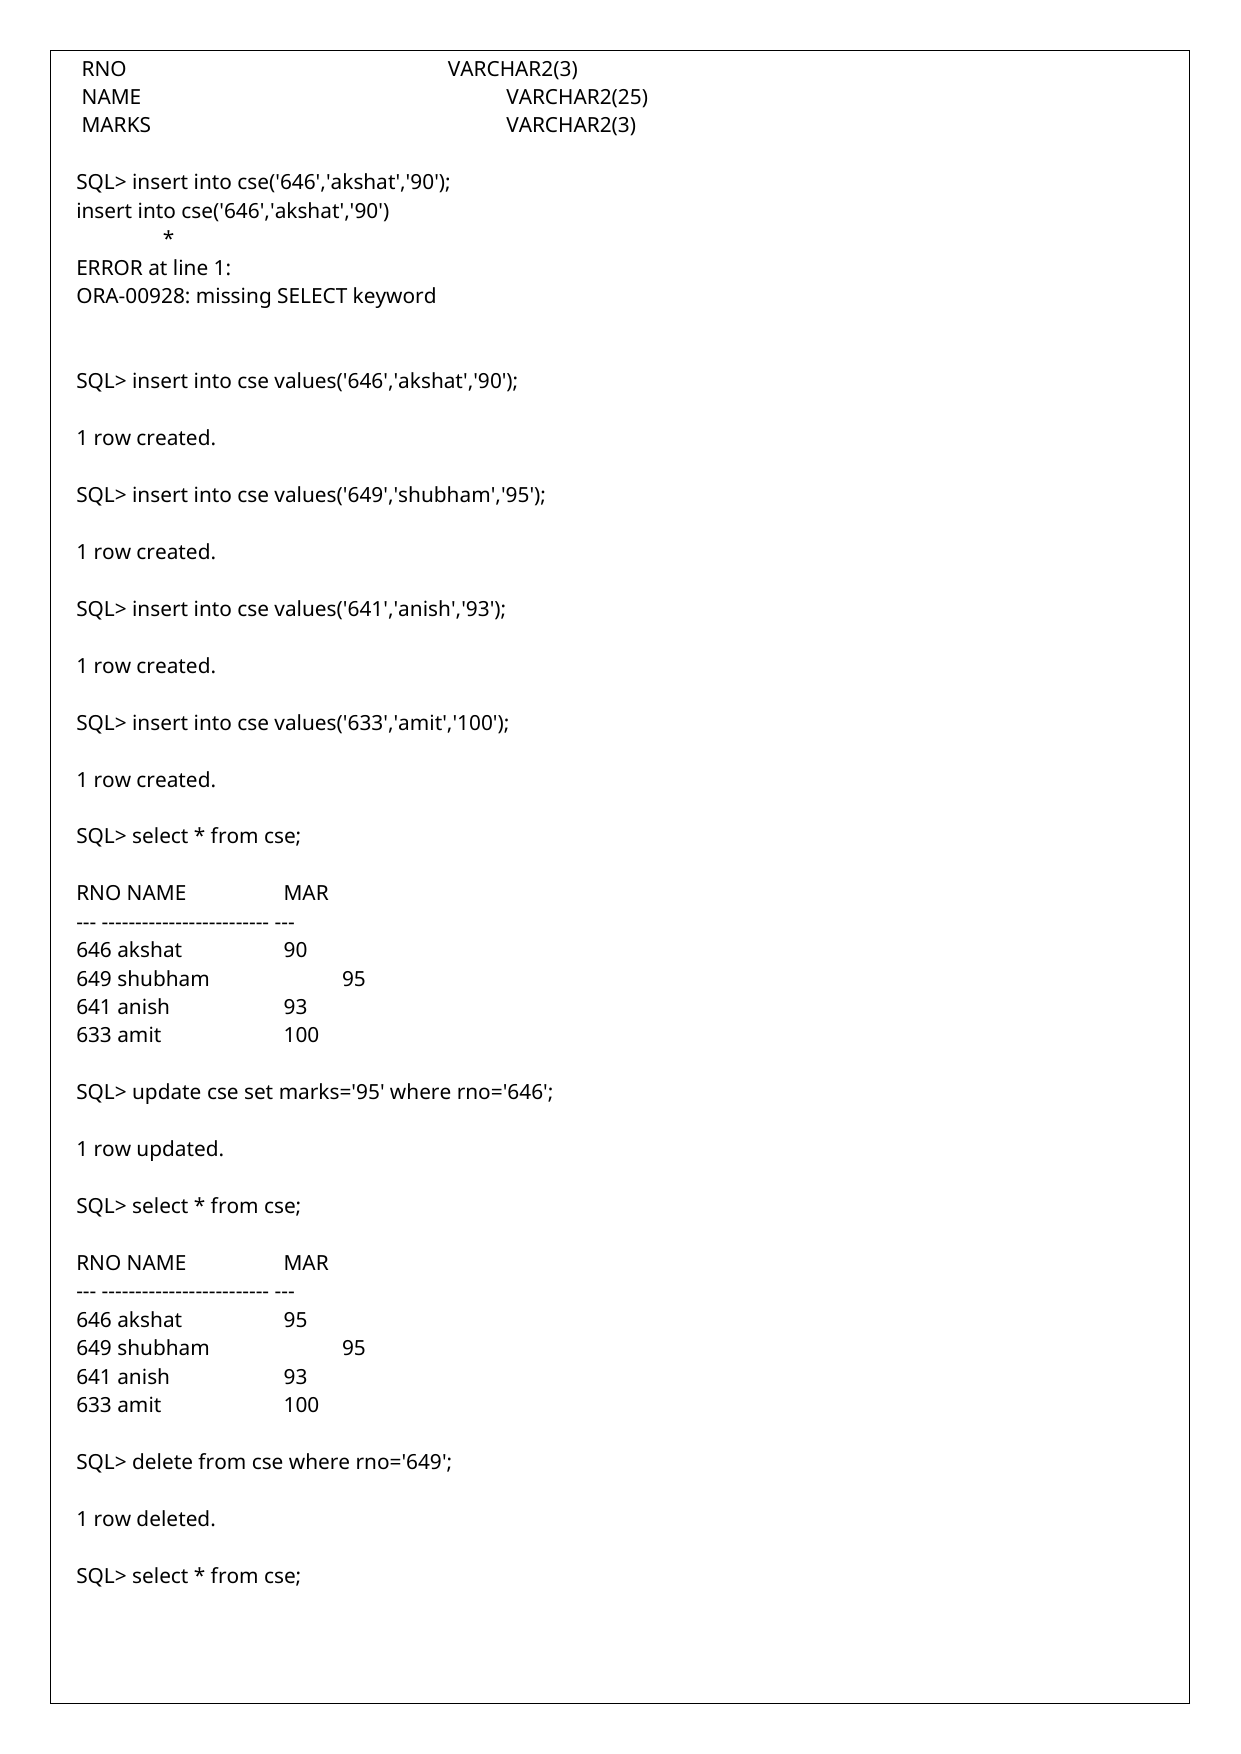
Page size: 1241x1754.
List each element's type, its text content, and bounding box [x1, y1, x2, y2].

text 1 row updated. [76, 1134, 1169, 1163]
text 1 row created. [76, 537, 1169, 566]
text 649 shubham 95 [76, 964, 1169, 992]
text insert into cse('646','akshat','90') [76, 196, 1169, 224]
text SQL> insert into cse('646','akshat','90'); [76, 167, 1169, 196]
text 641 anish 93 [76, 1362, 1169, 1390]
text 646 akshat 95 [76, 1305, 1169, 1333]
text ERROR at line 1: [76, 253, 1169, 281]
text 641 anish 93 [76, 992, 1169, 1021]
text --- ------------------------- --- [76, 907, 1169, 935]
text * [76, 224, 1169, 253]
text SQL> insert into cse values('649','shubham','95'); [76, 480, 1169, 509]
text SQL> insert into cse values('646','akshat','90'); [76, 367, 1169, 395]
text 1 row created. [76, 423, 1169, 452]
text RNO NAME MAR [76, 878, 1169, 907]
text SQL> insert into cse values('633','amit','100'); [76, 708, 1169, 736]
text --- ------------------------- --- [76, 1277, 1169, 1305]
text 1 row created. [76, 765, 1169, 793]
text SQL> insert into cse values('641','anish','93'); [76, 594, 1169, 622]
text SQL> select * from cse; [76, 1191, 1169, 1220]
text RNO NAME MAR [76, 1248, 1169, 1277]
text RNO VARCHAR2(3) [76, 54, 1169, 82]
text 649 shubham 95 [76, 1333, 1169, 1362]
text 633 amit 100 [76, 1021, 1169, 1049]
text MARKS VARCHAR2(3) [76, 111, 1169, 139]
text SQL> delete from cse where rno='649'; [76, 1447, 1169, 1476]
text SQL> select * from cse; [76, 1561, 1169, 1589]
text 1 row deleted. [76, 1504, 1169, 1532]
text 633 amit 100 [76, 1390, 1169, 1419]
text 1 row created. [76, 651, 1169, 679]
text NAME VARCHAR2(25) [76, 82, 1169, 111]
text 646 akshat 90 [76, 935, 1169, 964]
text SQL> update cse set marks='95' where rno='646'; [76, 1077, 1169, 1106]
text ORA-00928: missing SELECT keyword [76, 281, 1169, 310]
text SQL> select * from cse; [76, 822, 1169, 850]
